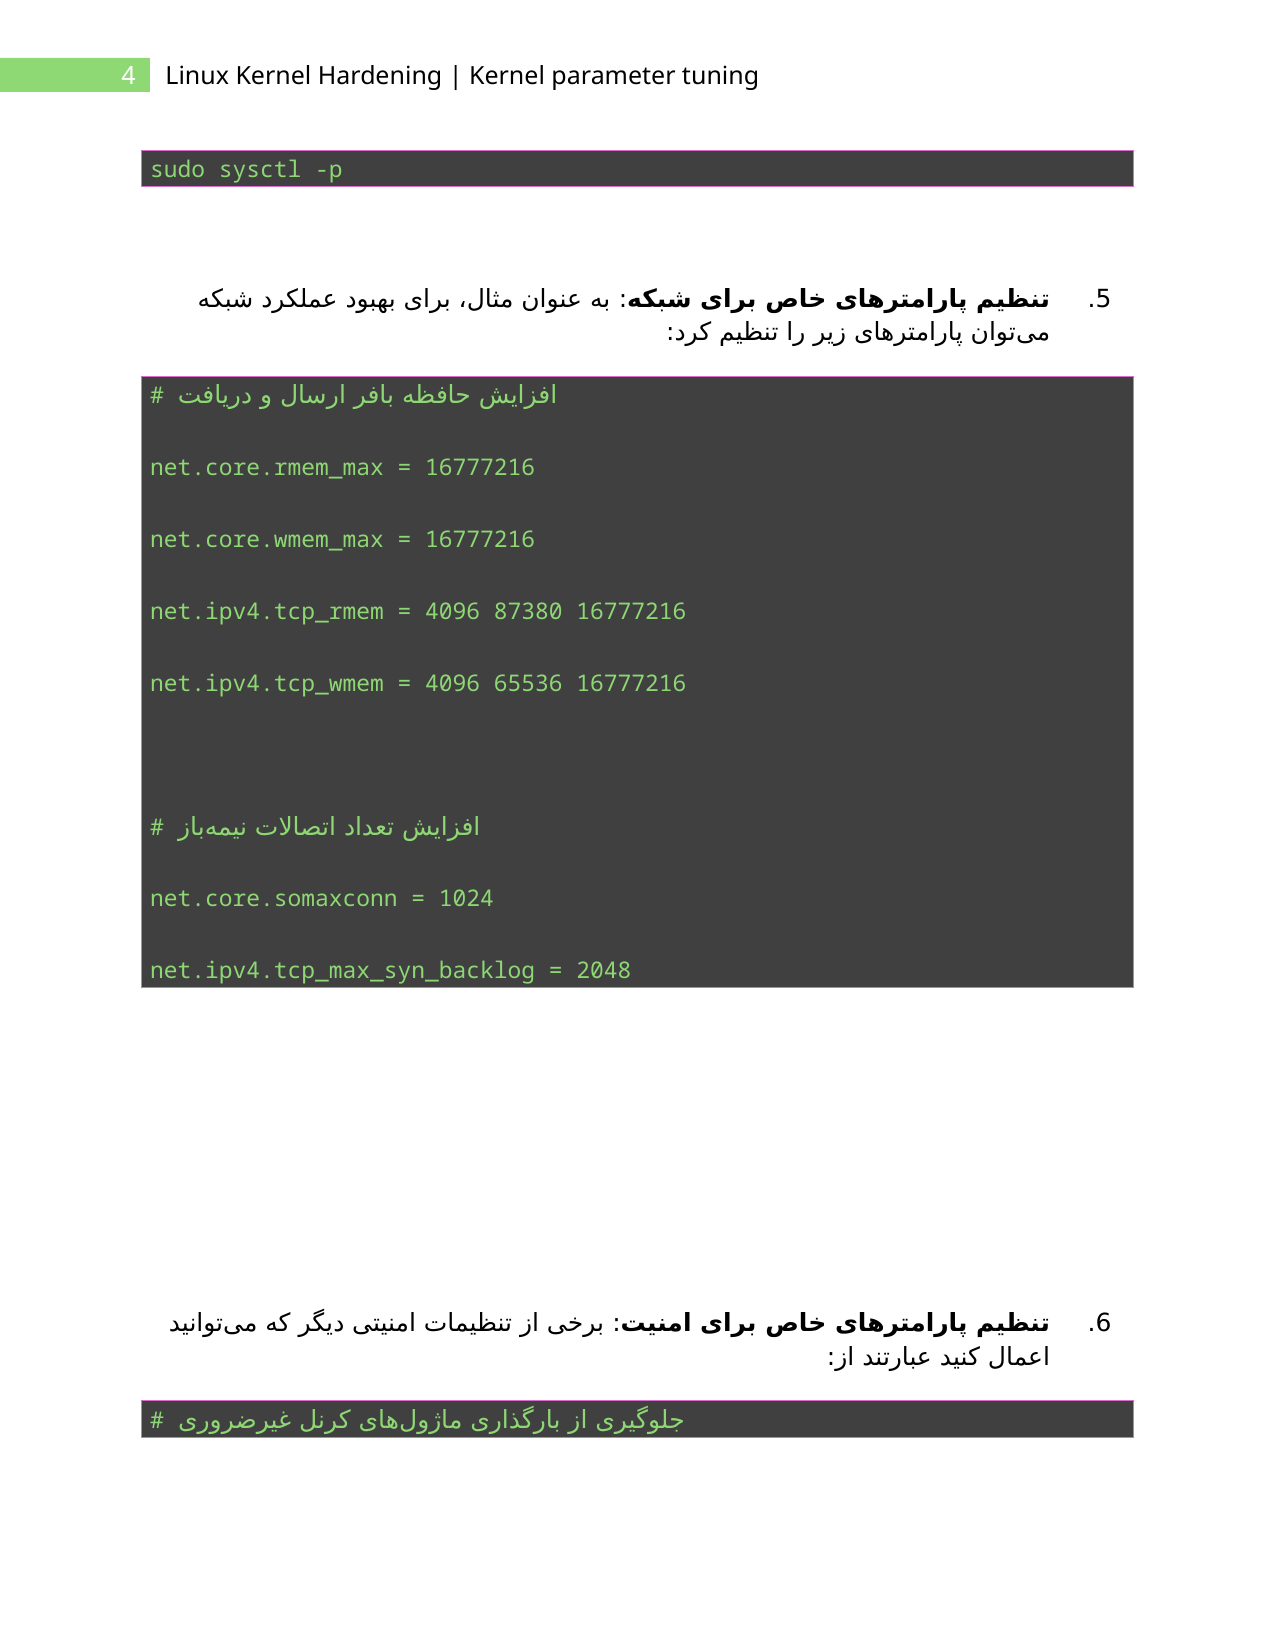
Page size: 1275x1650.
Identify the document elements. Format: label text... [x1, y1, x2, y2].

text net.core.wmem_max = 16777216 [142, 520, 1133, 554]
text # جلوگیری از بارگذاری ماژول‌های کرنل غیرضروری [142, 1401, 1133, 1437]
list تنظیم پارامترهای خاص برای امنیت: برخی از تنظیمات امنیتی دیگر که می‌توانید اعمال کنید عبارتند از: [150, 1308, 1087, 1371]
text # افزایش حافظه بافر ارسال و دریافت [142, 377, 1133, 410]
list تنظیم پارامترهای خاص برای شبکه: به عنوان مثال، برای بهبود عملکرد شبکه می‌توان پارامترهای زیر را تنظیم کرد: [150, 284, 1087, 347]
text net.ipv4.tcp_max_syn_backlog = 2048 [142, 951, 1133, 987]
text net.ipv4.tcp_rmem = 4096 87380 16777216 [142, 592, 1133, 626]
text net.core.somaxconn = 1024 [142, 879, 1133, 913]
text sudo sysctl -p [142, 151, 1133, 186]
text net.ipv4.tcp_wmem = 4096 65536 16777216 [142, 663, 1133, 698]
text net.core.rmem_max = 16777216 [142, 448, 1133, 482]
text # افزایش تعداد اتصالات نیمه‌باز [142, 807, 1133, 842]
